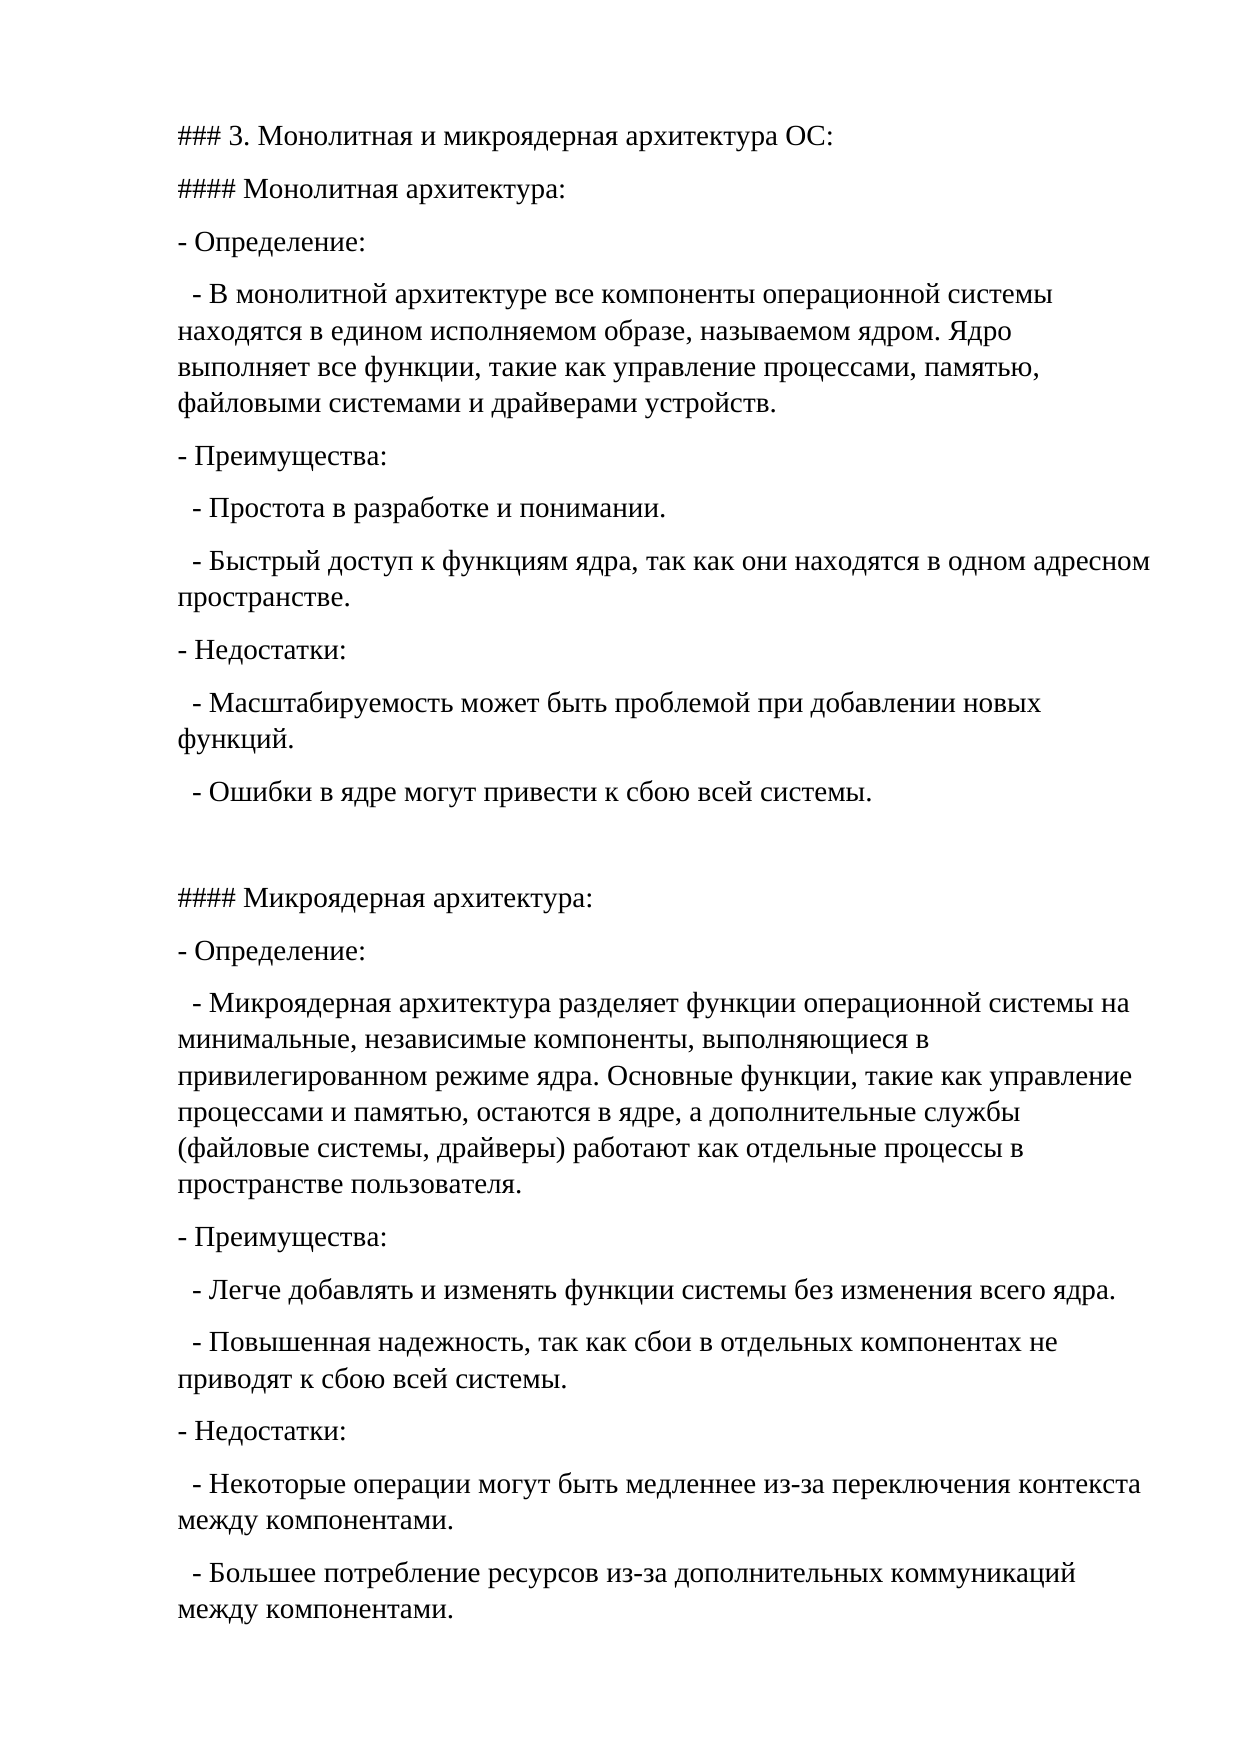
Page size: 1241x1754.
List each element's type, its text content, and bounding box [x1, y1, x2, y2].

text - В монолитной архитектуре все компоненты операционной системы находятся в едином исполняемом образе, называемом ядром. Ядро выполняет все функции, такие как управление процессами, памятью, файловыми системами и драйверами устройств. [177, 277, 1152, 418]
text - Легче добавлять и изменять функции системы без изменения всего ядра. [177, 1272, 1152, 1305]
text - Микроядерная архитектура разделяет функции операционной системы на минимальные, независимые компоненты, выполняющиеся в привилегированном режиме ядра. Основные функции, такие как управление процессами и памятью, остаются в ядре, а дополнительные службы (файловые системы, драйверы) работают как отдельные процессы в пространстве пользователя. [177, 985, 1152, 1200]
text - Некоторые операции могут быть медленнее из-за переключения контекста между компонентами. [177, 1466, 1152, 1536]
text ### 3. Монолитная и микроядерная архитектура ОС: [177, 118, 1152, 152]
text - Преимущества: [177, 438, 1152, 471]
text - Ошибки в ядре могут привести к сбою всей системы. [177, 774, 1152, 808]
text #### Монолитная архитектура: [177, 171, 1152, 204]
text - Масштабируемость может быть проблемой при добавлении новых функций. [177, 685, 1152, 755]
text - Преимущества: [177, 1219, 1152, 1252]
text - Большее потребление ресурсов из-за дополнительных коммуникаций между компонентами. [177, 1555, 1152, 1625]
text #### Микроядерная архитектура: [177, 880, 1152, 913]
text - Повышенная надежность, так как сбои в отдельных компонентах не приводят к сбою всей системы. [177, 1324, 1152, 1394]
text - Недостатки: [177, 1413, 1152, 1447]
text - Недостатки: [177, 632, 1152, 666]
text - Быстрый доступ к функциям ядра, так как они находятся в одном адресном пространстве. [177, 543, 1152, 613]
text - Определение: [177, 933, 1152, 966]
text - Простота в разработке и понимании. [177, 491, 1152, 524]
text - Определение: [177, 224, 1152, 257]
